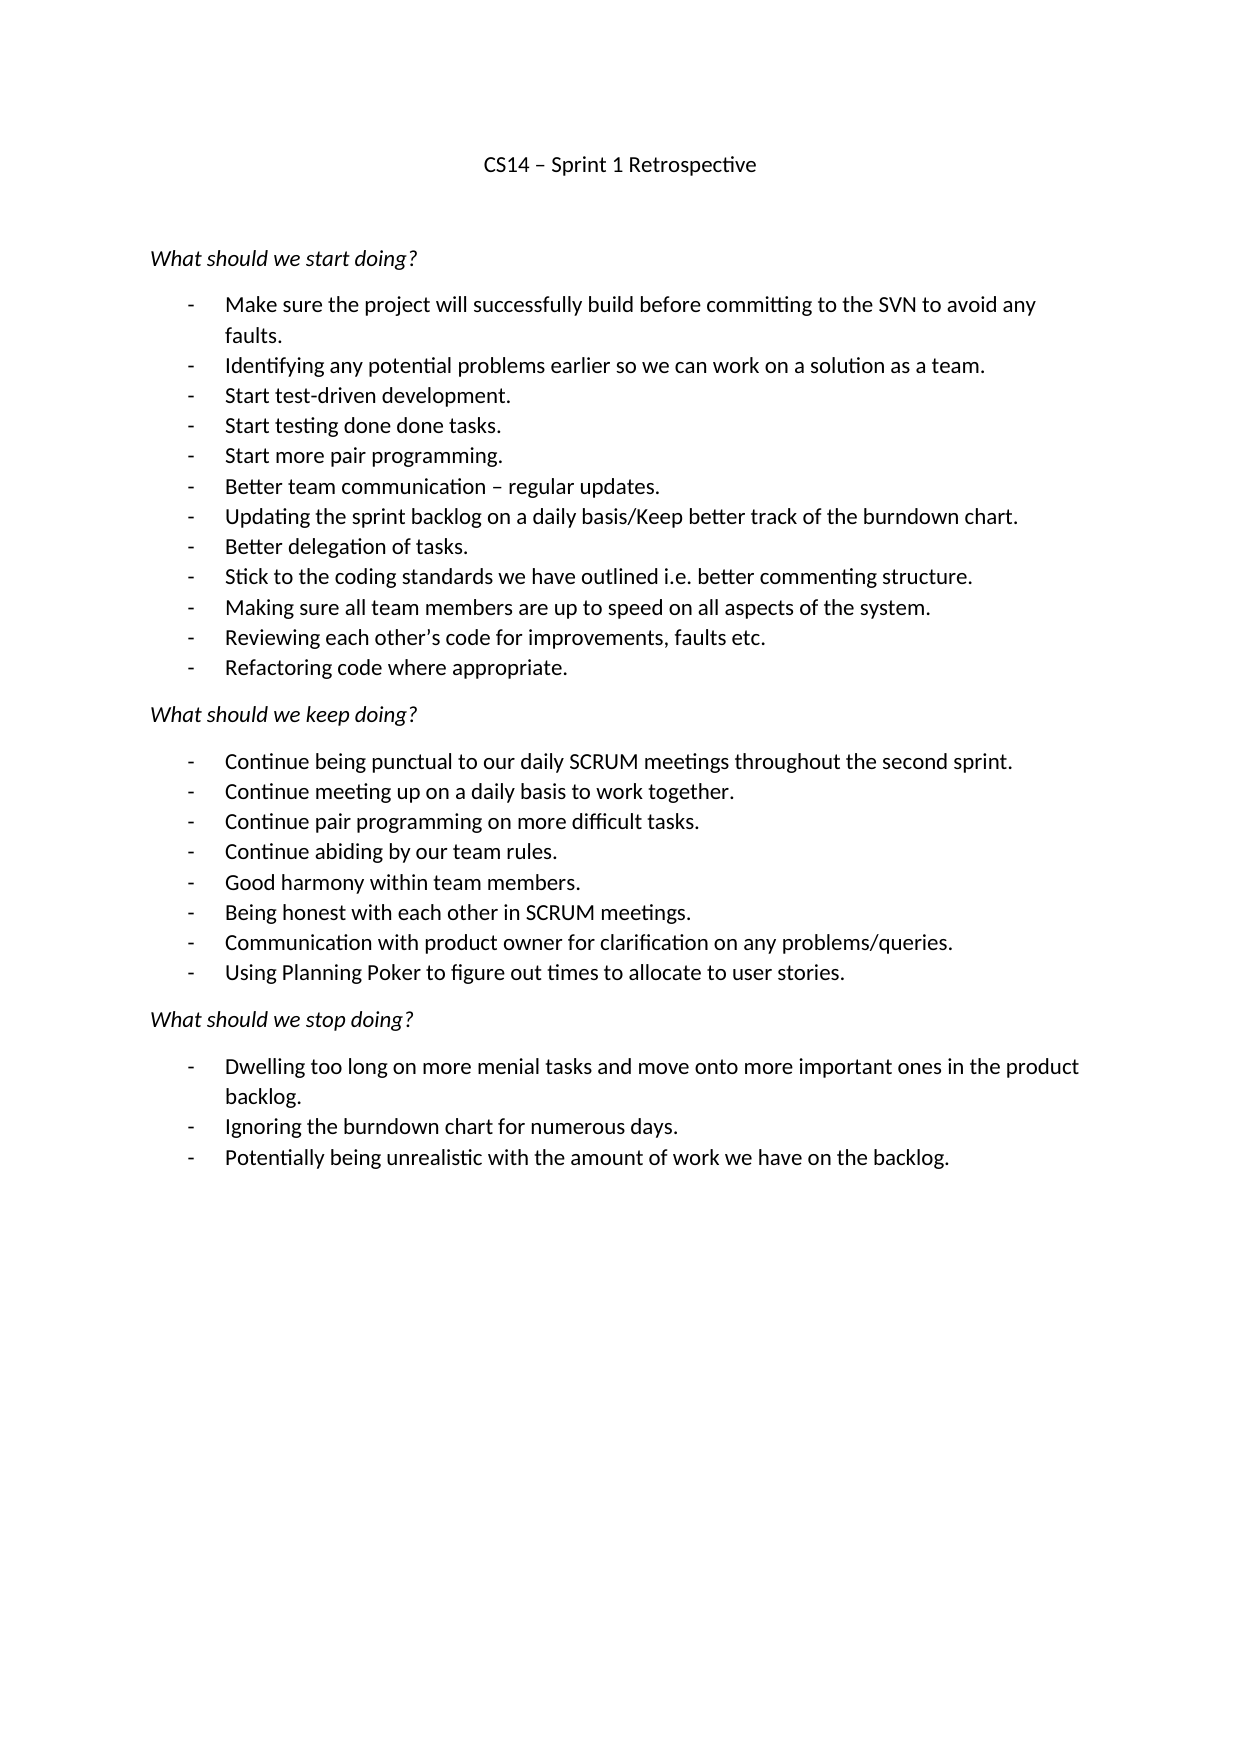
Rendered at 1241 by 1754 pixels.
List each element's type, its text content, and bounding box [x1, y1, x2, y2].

list Ignoring the burndown chart for numerous days. [187, 1112, 1090, 1141]
list Stick to the coding standards we have outlined i.e. better commenting structure. [187, 562, 1090, 591]
list Updating the sprint backlog on a daily basis/Keep better track of the burndown chart. [187, 502, 1090, 530]
list Dwelling too long on more menial tasks and move onto more important ones in the product backlog. [187, 1052, 1090, 1110]
text What should we start doing? [150, 244, 1090, 272]
list Continue being punctual to our daily SCRUM meetings throughout the second sprint. [187, 747, 1090, 775]
list Good harmony within team members. [187, 868, 1090, 896]
list Start testing done done tasks. [187, 411, 1090, 439]
list Communication with product owner for clarification on any problems/queries. [187, 928, 1090, 956]
text What should we stop doing? [150, 1005, 1090, 1033]
list Potentially being unrealistic with the amount of work we have on the backlog. [187, 1143, 1090, 1171]
list Continue pair programming on more difficult tasks. [187, 807, 1090, 835]
list Refactoring code where appropriate. [187, 653, 1090, 681]
list Making sure all team members are up to speed on all aspects of the system. [187, 593, 1090, 621]
list Better team communication – regular updates. [187, 472, 1090, 500]
list Continue abiding by our team rules. [187, 837, 1090, 866]
list Continue meeting up on a daily basis to work together. [187, 777, 1090, 805]
text CS14 – Sprint 1 Retrospective [150, 150, 1090, 178]
list Being honest with each other in SCRUM meetings. [187, 898, 1090, 926]
list Start more pair programming. [187, 442, 1090, 470]
list Using Planning Poker to figure out times to allocate to user stories. [187, 958, 1090, 986]
list Start test-driven development. [187, 381, 1090, 409]
list Make sure the project will successfully build before committing to the SVN to avoid any faults. [187, 291, 1090, 349]
list Reviewing each other’s code for improvements, faults etc. [187, 623, 1090, 651]
list Better delegation of tasks. [187, 532, 1090, 560]
list Identifying any potential problems earlier so we can work on a solution as a team. [187, 351, 1090, 379]
text What should we keep doing? [150, 700, 1090, 728]
